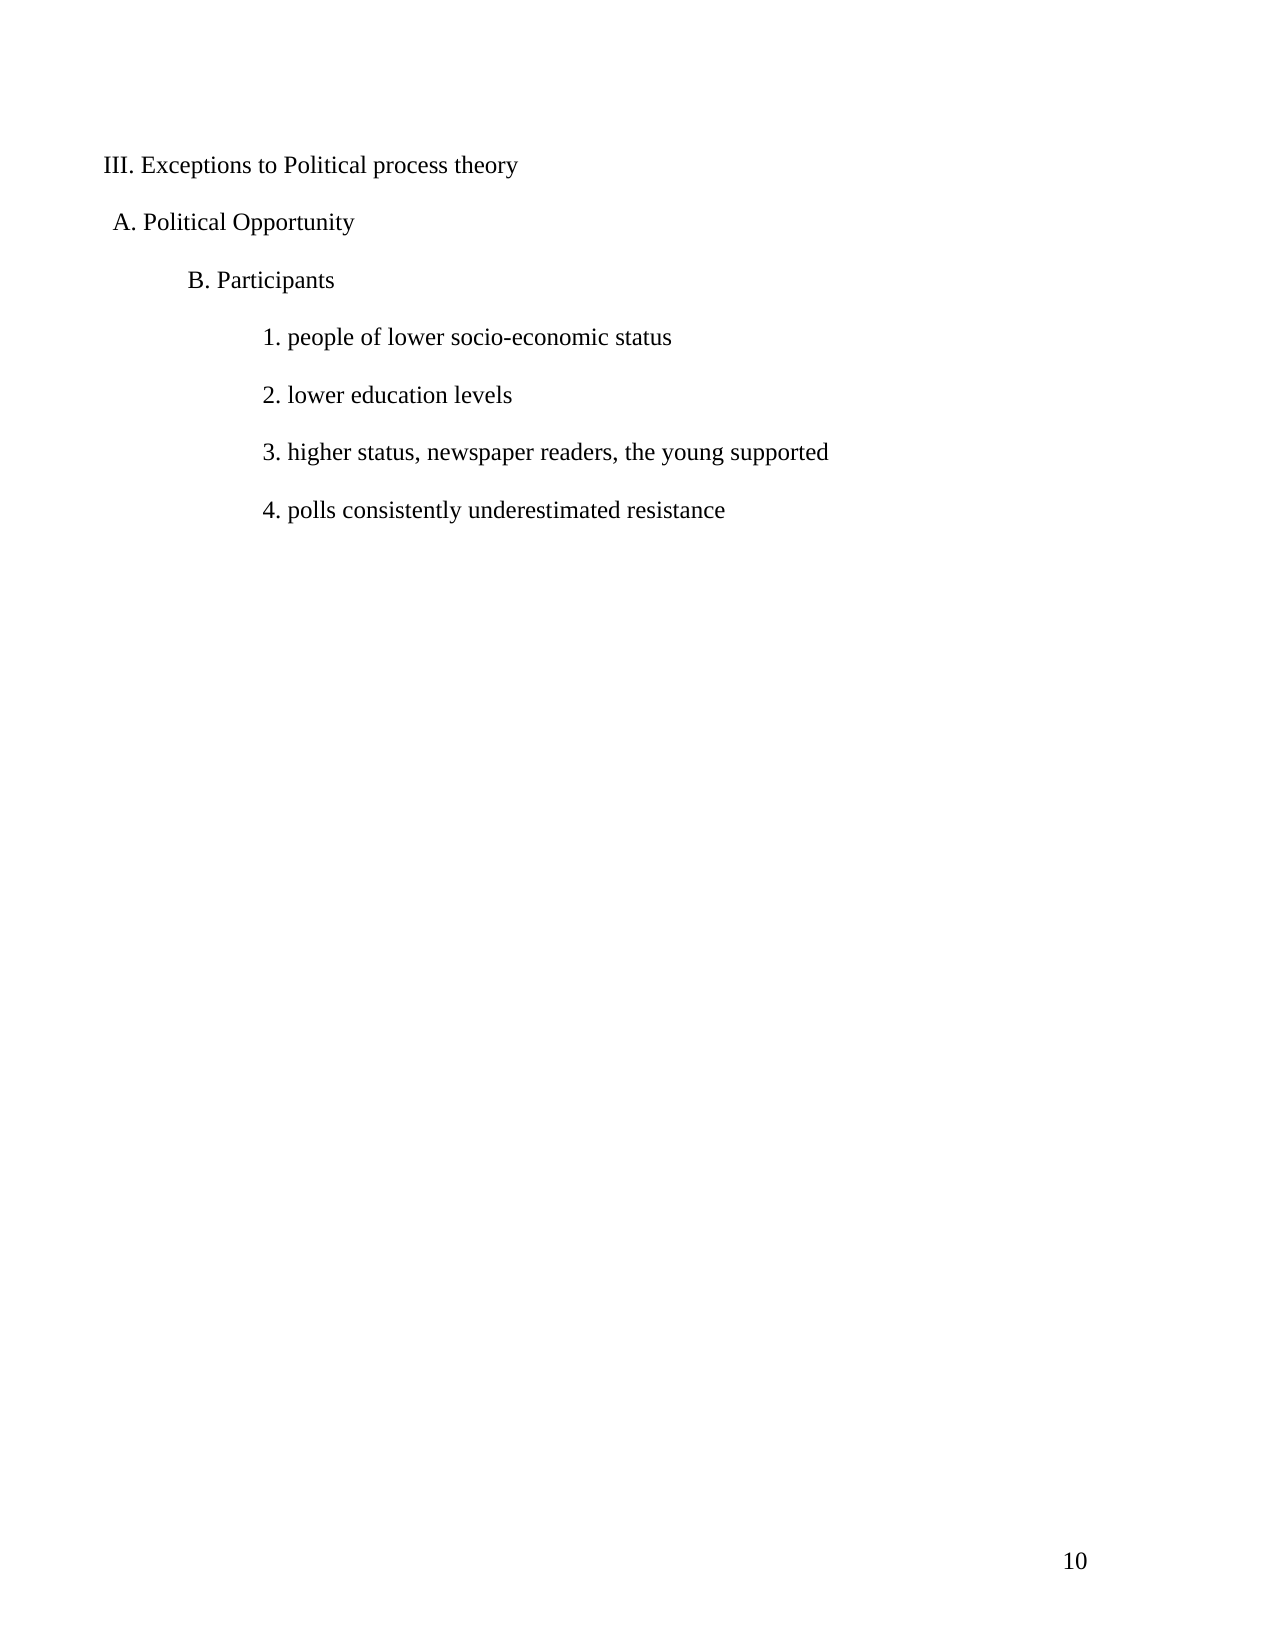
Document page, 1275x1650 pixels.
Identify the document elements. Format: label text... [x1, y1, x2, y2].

text B. Participants [187, 265, 1087, 294]
text 2. lower education levels [262, 380, 1087, 409]
text III. Exceptions to Political process theory [103, 150, 1087, 179]
text A. Political Opportunity [103, 207, 1087, 236]
text 4. polls consistently underestimated resistance [187, 495, 1087, 524]
text 1. people of lower socio-economic status [262, 322, 1087, 351]
text 3. higher status, newspaper readers, the young supported [187, 437, 1087, 466]
